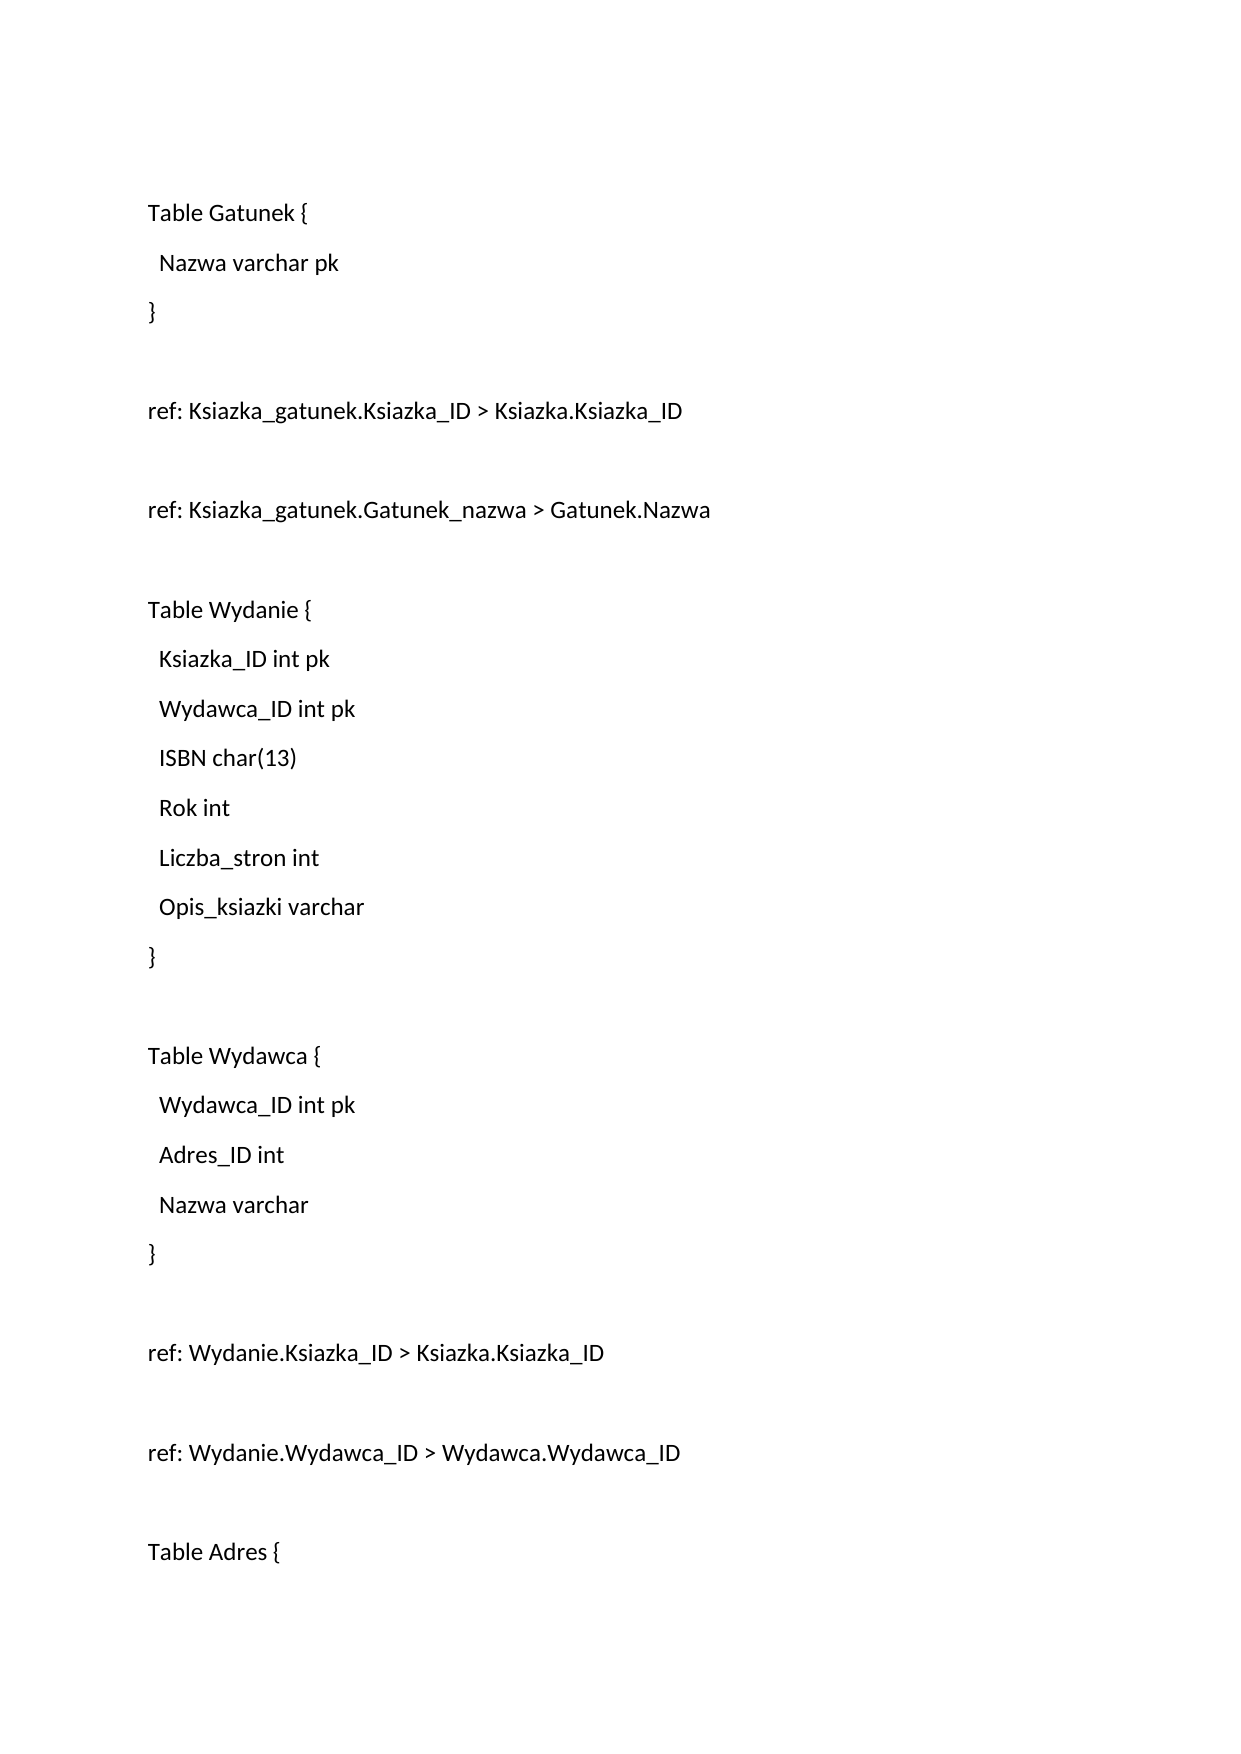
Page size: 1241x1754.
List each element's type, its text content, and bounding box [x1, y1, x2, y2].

text Nazwa varchar [148, 1189, 1093, 1219]
text Opis_ksiazki varchar [148, 891, 1093, 922]
text Table Wydanie { [148, 594, 1093, 624]
text Wydawca_ID int pk [148, 693, 1093, 723]
text Adres_ID int [148, 1139, 1093, 1170]
text Rok int [148, 792, 1093, 823]
text Liczba_stron int [148, 842, 1093, 872]
text } [148, 941, 1093, 971]
text Table Wydawca { [148, 1040, 1093, 1071]
text ISBN char(13) [148, 743, 1093, 773]
text ref: Wydanie.Ksiazka_ID > Ksiazka.Ksiazka_ID [148, 1338, 1093, 1368]
text ref: Ksiazka_gatunek.Ksiazka_ID > Ksiazka.Ksiazka_ID [148, 396, 1093, 426]
text } [148, 1238, 1093, 1269]
text Nazwa varchar pk [148, 247, 1093, 277]
text Ksiazka_ID int pk [148, 643, 1093, 674]
text Table Gatunek { [148, 197, 1093, 228]
text } [148, 296, 1093, 327]
text Table Adres { [148, 1536, 1093, 1566]
text ref: Wydanie.Wydawca_ID > Wydawca.Wydawca_ID [148, 1437, 1093, 1467]
text Wydawca_ID int pk [148, 1090, 1093, 1120]
text ref: Ksiazka_gatunek.Gatunek_nazwa > Gatunek.Nazwa [148, 495, 1093, 525]
